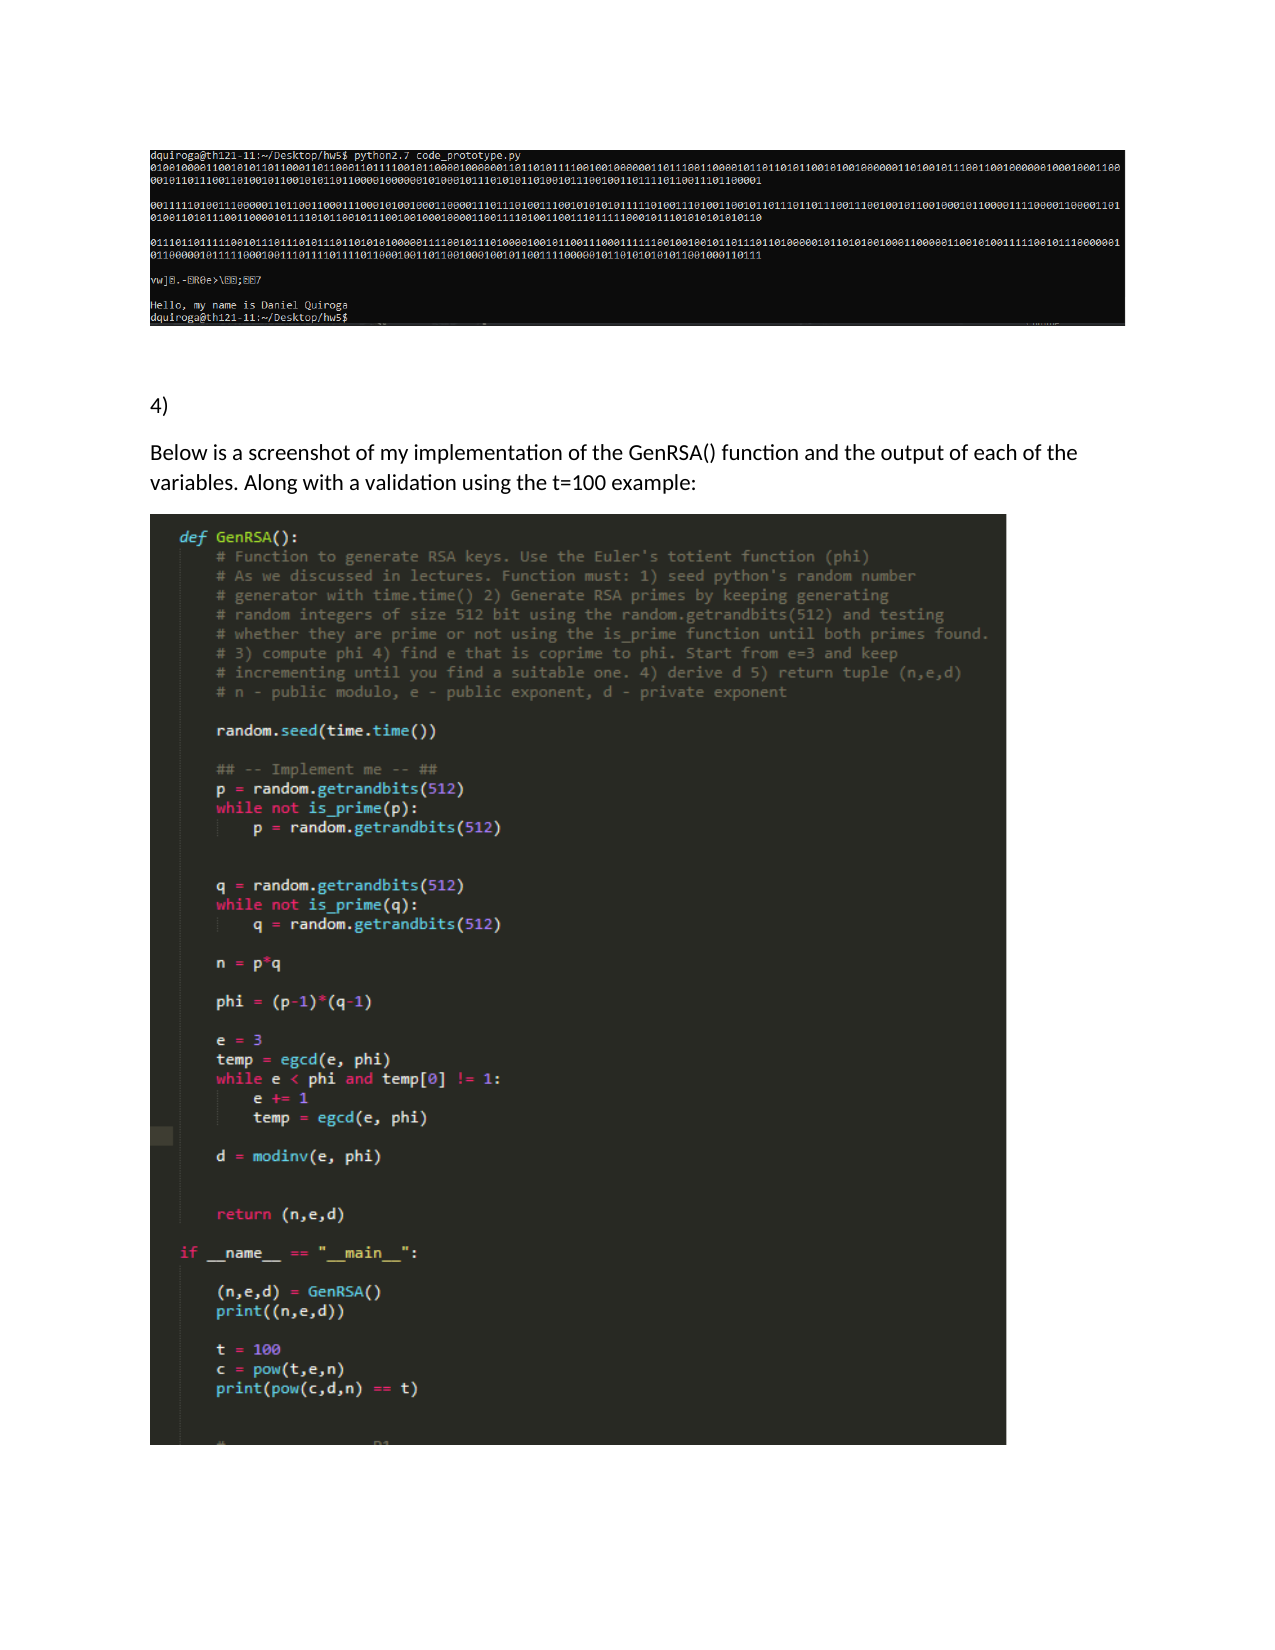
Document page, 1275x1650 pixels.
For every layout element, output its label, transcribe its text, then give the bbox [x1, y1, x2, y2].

picture [150, 514, 1007, 1445]
picture [150, 150, 1125, 326]
text 4) [150, 391, 1125, 419]
text Below is a screenshot of my implementation of the GenRSA() function and the output of each of the variables. Along with a validation using the t=100 example: [150, 438, 1125, 496]
